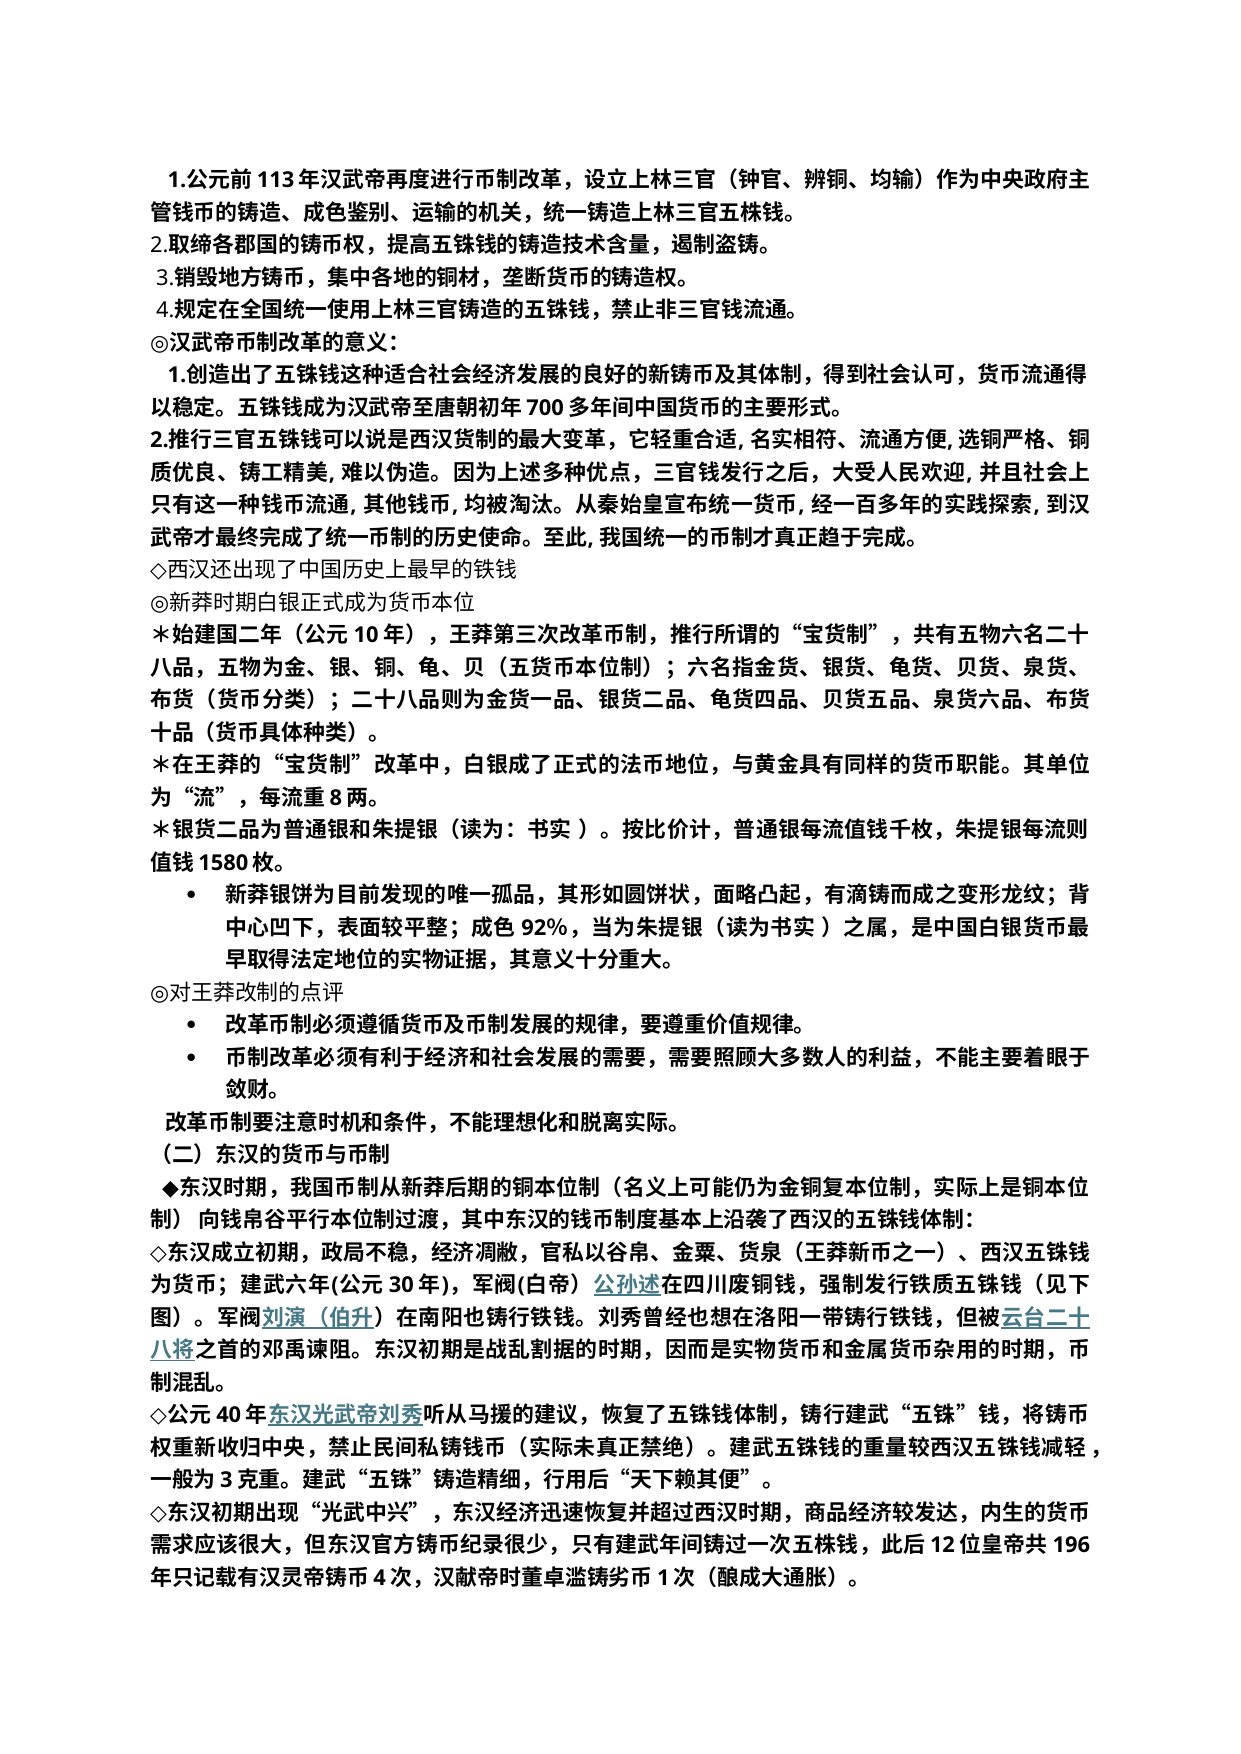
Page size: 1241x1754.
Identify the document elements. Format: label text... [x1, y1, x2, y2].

text ◆东汉时期，我国币制从新莽后期的铜本位制（名义上可能仍为金铜复本位制，实际上是铜本位制） 向钱帛谷平行本位制过渡，其中东汉的钱币制度基本上沿袭了西汉的五铢钱体制： [150, 1169, 1090, 1234]
text 1.公元前113年汉武帝再度进行币制改革，设立上林三官（钟官、辨铜、均输）作为中央政府主管钱币的铸造、成色鉴别、运输的机关，统一铸造上林三官五株钱。 [150, 162, 1090, 227]
text ◇西汉还出现了中国历史上最早的铁钱 [150, 552, 1090, 584]
text （二）东汉的货币与币制 [150, 1137, 1090, 1169]
text 4.规定在全国统一使用上林三官铸造的五铢钱，禁止非三官钱流通。 [150, 292, 1090, 324]
text 2.推行三官五铢钱可以说是西汉货制的最大变革，它轻重合适, 名实相符、流通方便, 选铜严格、铜质优良、铸工精美, 难以伪造。因为上述多种优点，三官钱发行之后，大受人民欢迎, 并且社会上只有这一种钱币流通, 其他钱币, 均被淘汰。从秦始皇宣布统一货币, 经一百多年的实践探索, 到汉武帝才最终完成了统一币制的历史使命。至此, 我国统一的币制才真正趋于完成。 [150, 422, 1090, 552]
text ◎汉武帝币制改革的意义： [150, 324, 1090, 357]
text ◎新莽时期白银正式成为货币本位 [150, 584, 1090, 617]
list 币制改革必须有利于经济和社会发展的需要，需要照顾大多数人的利益，不能主要着眼于敛财。 [187, 1039, 1090, 1104]
list 新莽银饼为目前发现的唯一孤品，其形如圆饼状，面略凸起，有滴铸而成之变形龙纹；背中心凹下，表面较平整；成色92％，当为朱提银（读为书实 ）之属，是中国白银货币最早取得法定地位的实物证据，其意义十分重大。 [187, 877, 1090, 974]
text ＊在王莽的“宝货制”改革中，白银成了正式的法币地位，与黄金具有同样的货币职能。其单位为“流”，每流重8两。 [150, 747, 1090, 812]
text ◇公元40年东汉光武帝刘秀听从马援的建议，恢复了五铢钱体制，铸行建武“五铢”钱，将铸币权重新收归中央，禁止民间私铸钱币（实际未真正禁绝）。建武五铢钱的重量较西汉五铢钱减轻，一般为3克重。建武“五铢”铸造精细，行用后“天下赖其便”。 [150, 1397, 1090, 1494]
text 改革币制要注意时机和条件，不能理想化和脱离实际。 [165, 1104, 1090, 1137]
text 3.销毁地方铸币，集中各地的铜材，垄断货币的铸造权。 [150, 259, 1090, 292]
text 2.取缔各郡国的铸币权，提高五铢钱的铸造技术含量，遏制盗铸。 [150, 227, 1090, 259]
text ＊银货二品为普通银和朱提银（读为：书实 ）。按比价计，普通银每流值钱千枚，朱提银每流则值钱1580枚。 [150, 812, 1090, 877]
list 改革币制必须遵循货币及币制发展的规律，要遵重价值规律。 [187, 1007, 1090, 1039]
text ＊始建国二年（公元10年），王莽第三次改革币制，推行所谓的“宝货制”，共有五物六名二十八品，五物为金、银、铜、龟、贝（五货币本位制）；六名指金货、银货、龟货、贝货、泉货、布货（货币分类）；二十八品则为金货一品、银货二品、龟货四品、贝货五品、泉货六品、布货十品（货币具体种类）。 [150, 617, 1090, 747]
text ◇东汉成立初期，政局不稳，经济凋敝，官私以谷帛、金粟、货泉（王莽新币之一）、西汉五铢钱为货币；建武六年(公元30年)，军阀(白帝）公孙述在四川废铜钱，强制发行铁质五铢钱（见下图）。军阀刘演（伯升）在南阳也铸行铁钱。刘秀曾经也想在洛阳一带铸行铁钱，但被云台二十八将之首的邓禹谏阻。东汉初期是战乱割据的时期，因而是实物货币和金属货币杂用的时期，币制混乱。 [150, 1234, 1090, 1397]
text 1.创造出了五铢钱这种适合社会经济发展的良好的新铸币及其体制，得到社会认可，货币流通得以稳定。五铢钱成为汉武帝至唐朝初年700多年间中国货币的主要形式。 [150, 357, 1090, 422]
text ◎对王莽改制的点评 [150, 974, 1090, 1007]
text ◇东汉初期出现“光武中兴”，东汉经济迅速恢复并超过西汉时期，商品经济较发达，内生的货币需求应该很大，但东汉官方铸币纪录很少，只有建武年间铸过一次五株钱，此后12位皇帝共196年只记载有汉灵帝铸币4次，汉献帝时董卓滥铸劣币1次（酿成大通胀）。 [150, 1494, 1090, 1592]
